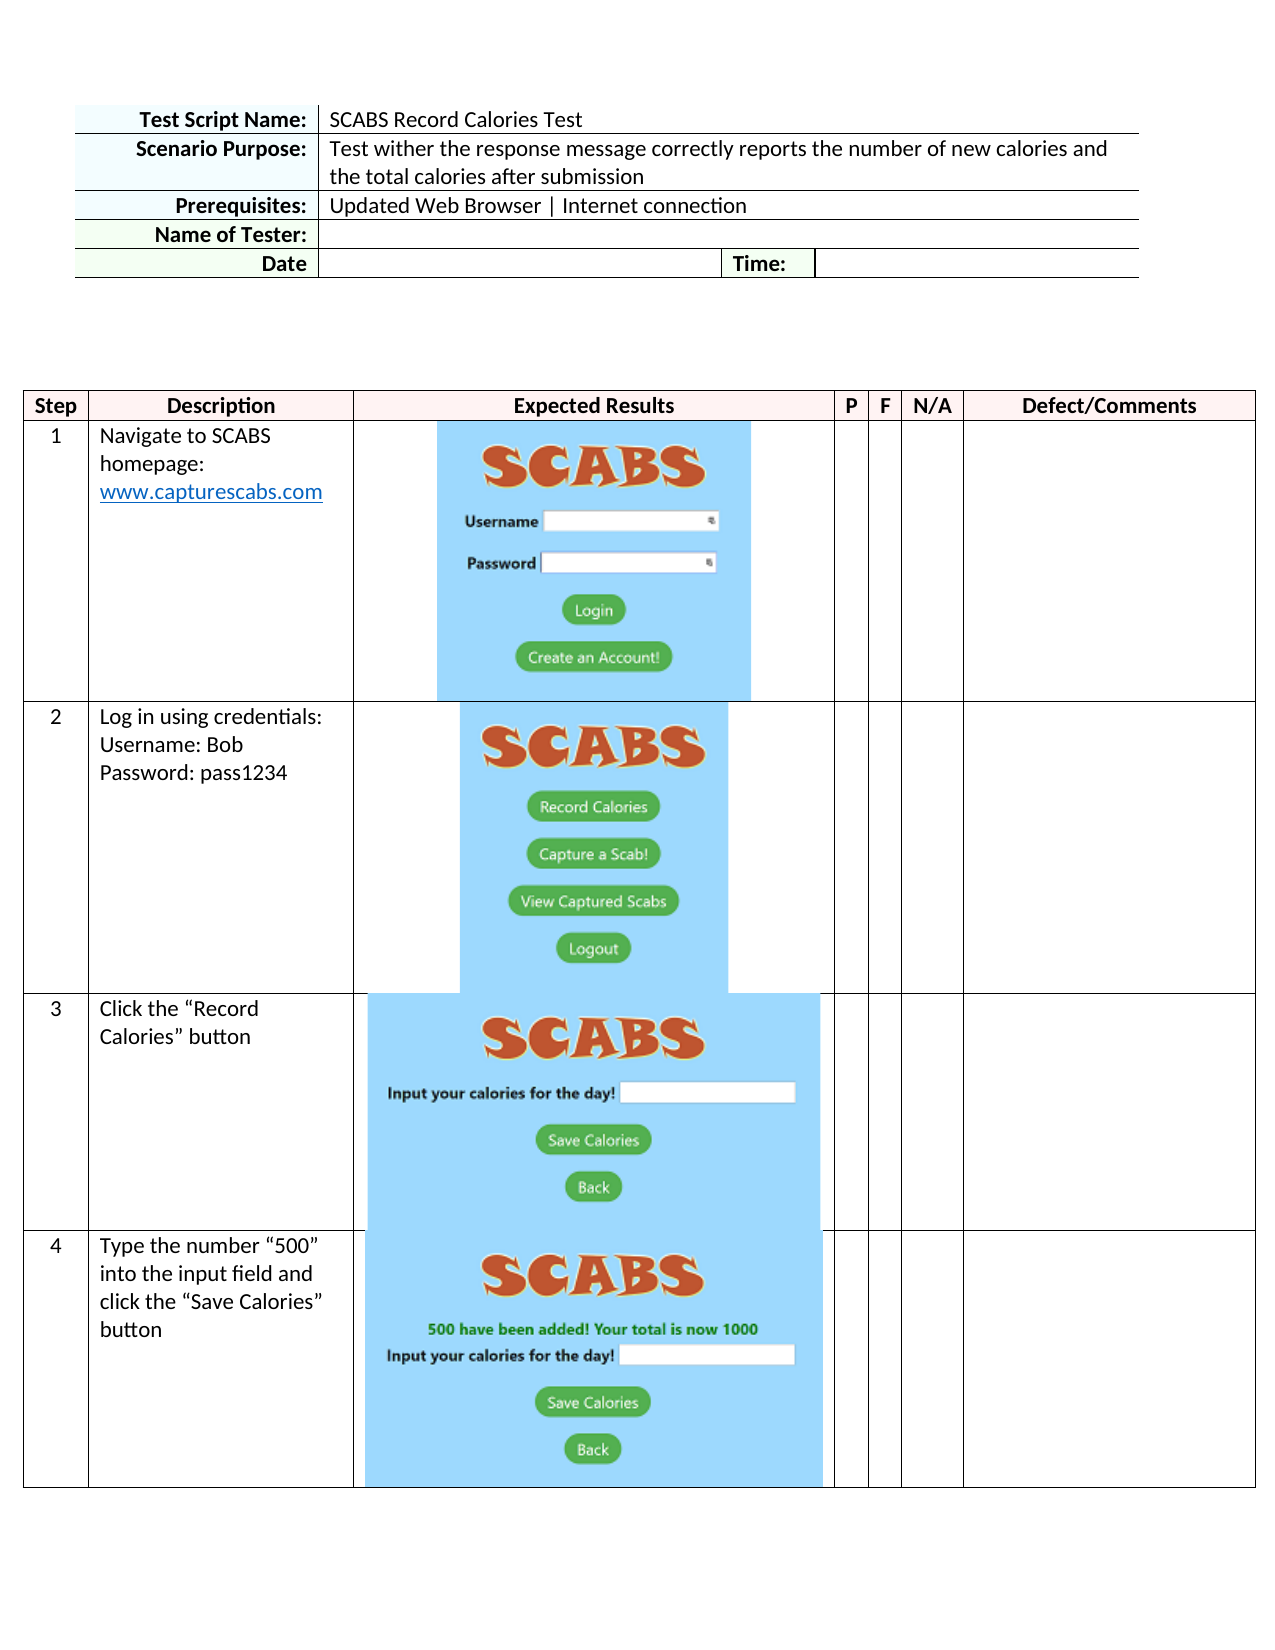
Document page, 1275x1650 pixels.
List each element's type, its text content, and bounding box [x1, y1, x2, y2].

table_cell [902, 994, 963, 1230]
table_header SCABS Record Calories Test [319, 105, 1139, 133]
table_cell [964, 1231, 1255, 1487]
table_cell 3 [24, 994, 88, 1230]
table_header Expected Results [354, 391, 834, 420]
table_header Defect/Comments [964, 391, 1255, 420]
table_cell [964, 994, 1255, 1230]
table_cell [729, 702, 834, 993]
table_cell [354, 994, 367, 1230]
table_cell Time: [722, 249, 814, 277]
table_cell [835, 421, 868, 701]
table_cell [319, 220, 1139, 248]
table_cell [354, 421, 437, 701]
table_header F [869, 391, 901, 420]
table_cell Click the “Record Calories” button [89, 994, 353, 1230]
table_cell [319, 249, 721, 277]
table_cell [964, 421, 1255, 701]
table_header P [835, 391, 868, 420]
picture [437, 421, 752, 701]
table_cell Log in using credentials: Username: Bob Password: pass1234 [89, 702, 353, 993]
table_cell [354, 702, 459, 993]
table_cell [835, 1231, 868, 1487]
table_cell [354, 1231, 365, 1487]
table_cell [835, 702, 868, 993]
table_cell Test wither the response message correctly reports the number of new calories and the total calories after submission [319, 134, 1139, 190]
table_header Step [24, 391, 88, 420]
table_cell [869, 702, 901, 993]
table_cell [752, 421, 834, 701]
table_cell [835, 994, 868, 1230]
table_cell Type the number “500” into the input field and click the “Save Calories” button [89, 1231, 353, 1487]
table_cell Scenario Purpose: [75, 134, 318, 190]
table_cell [821, 994, 834, 1230]
table_cell Prerequisites: [75, 191, 318, 219]
table_cell 4 [24, 1231, 88, 1487]
table_cell 1 [24, 421, 88, 701]
table_cell Name of Tester: [75, 220, 318, 248]
table_header N/A [902, 391, 963, 420]
table_cell [964, 702, 1255, 993]
table_cell [869, 421, 901, 701]
table_cell [902, 1231, 963, 1487]
table_cell Updated Web Browser | Internet connection [319, 191, 1139, 219]
table_header Test Script Name: [75, 105, 318, 133]
table_cell Date [75, 249, 318, 277]
table_cell Navigate to SCABS homepage: www.capturescabs.com [89, 421, 353, 701]
table_cell [902, 702, 963, 993]
table_cell [869, 994, 901, 1230]
table_cell [869, 1231, 901, 1487]
table_cell 2 [24, 702, 88, 993]
picture [365, 702, 823, 1487]
table_header Description [89, 391, 353, 420]
table_cell [823, 1231, 834, 1487]
table_cell [816, 249, 1139, 277]
table_cell [902, 421, 963, 701]
